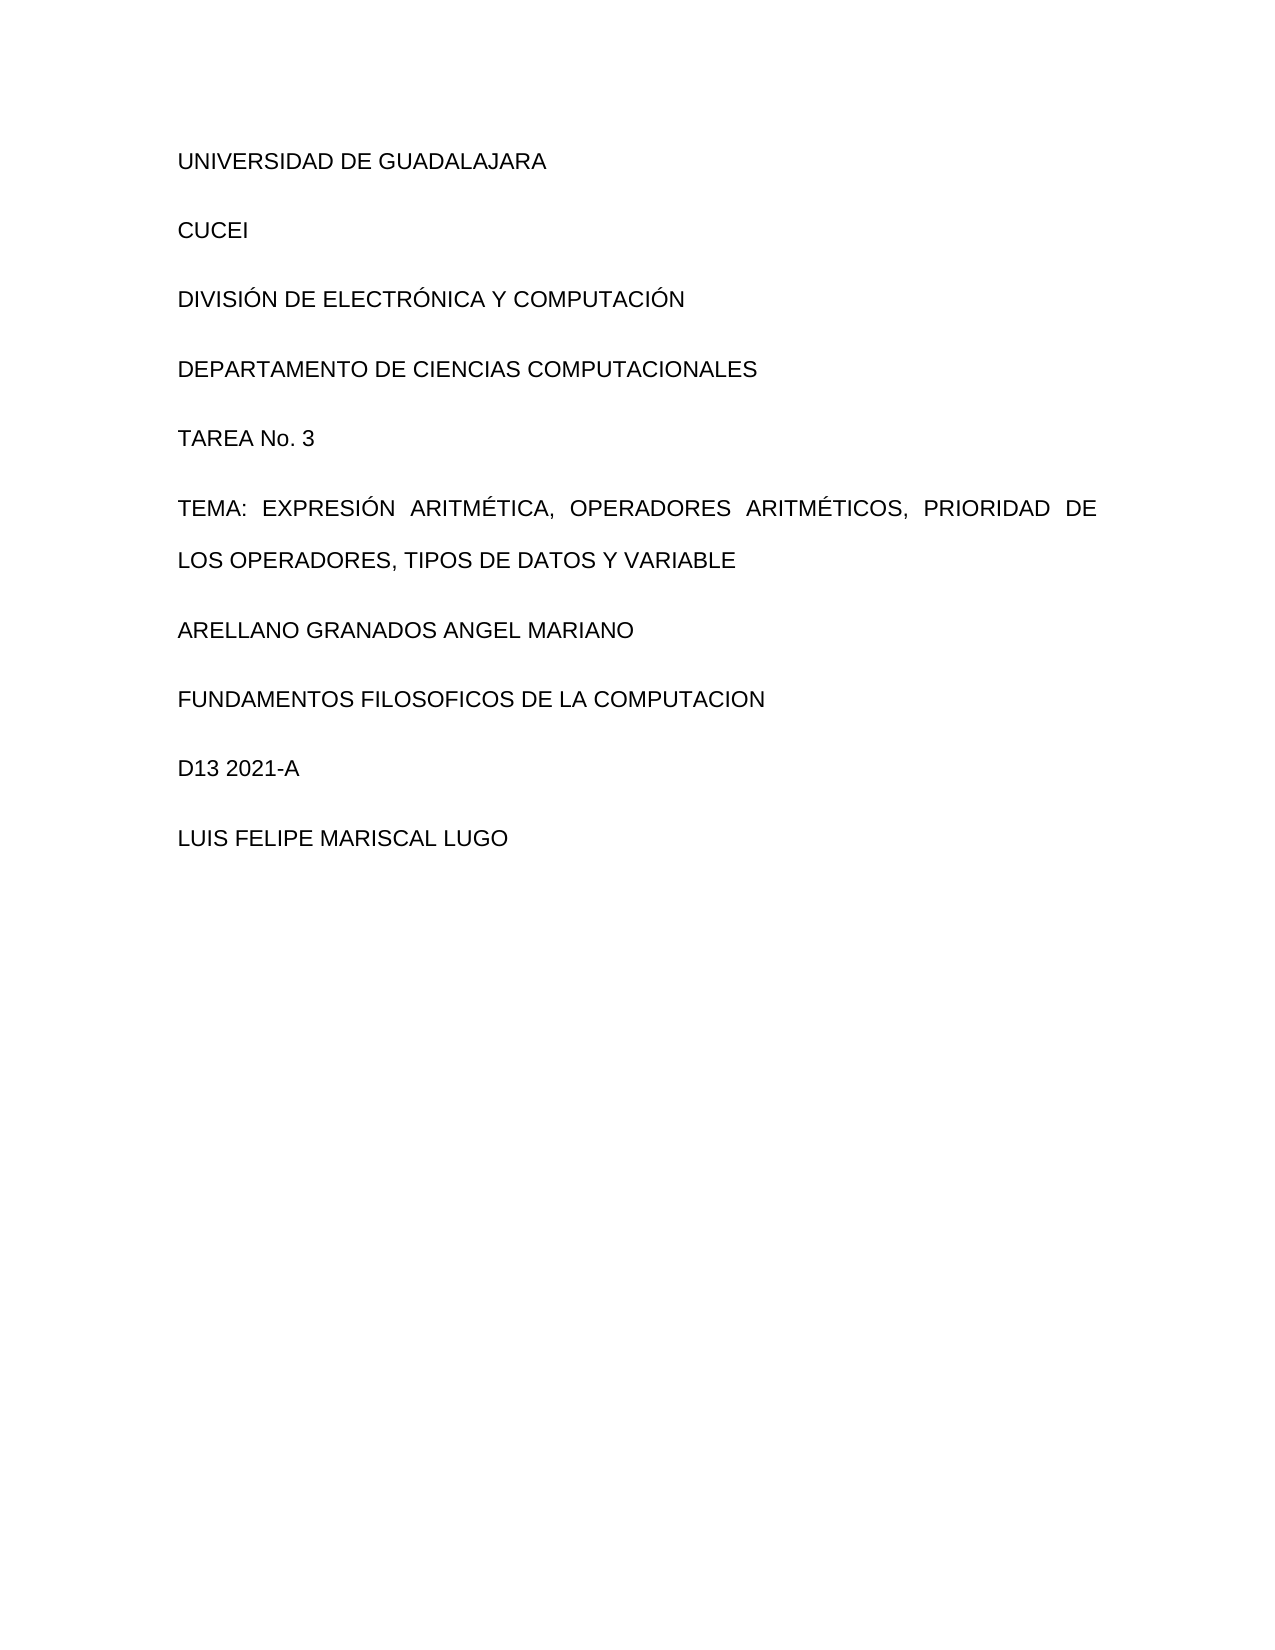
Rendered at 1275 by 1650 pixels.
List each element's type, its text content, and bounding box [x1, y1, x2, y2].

text ARELLANO GRANADOS ANGEL MARIANO [177, 617, 1098, 643]
text UNIVERSIDAD DE GUADALAJARA [177, 148, 1098, 174]
text TAREA No. 3 [177, 425, 1098, 451]
text D13 2021-A [177, 755, 1098, 782]
text CUCEI [177, 217, 1098, 243]
text DIVISIÓN DE ELECTRÓNICA Y COMPUTACIÓN [177, 286, 1098, 313]
text LUIS FELIPE MARISCAL LUGO [177, 825, 1098, 851]
text FUNDAMENTOS FILOSOFICOS DE LA COMPUTACION [177, 686, 1098, 712]
text DEPARTAMENTO DE CIENCIAS COMPUTACIONALES [177, 356, 1098, 382]
text TEMA: EXPRESIÓN ARITMÉTICA, OPERADORES ARITMÉTICOS, PRIORIDAD DE LOS OPERADORES, TIPOS DE DATOS Y VARIABLE [177, 494, 1098, 573]
